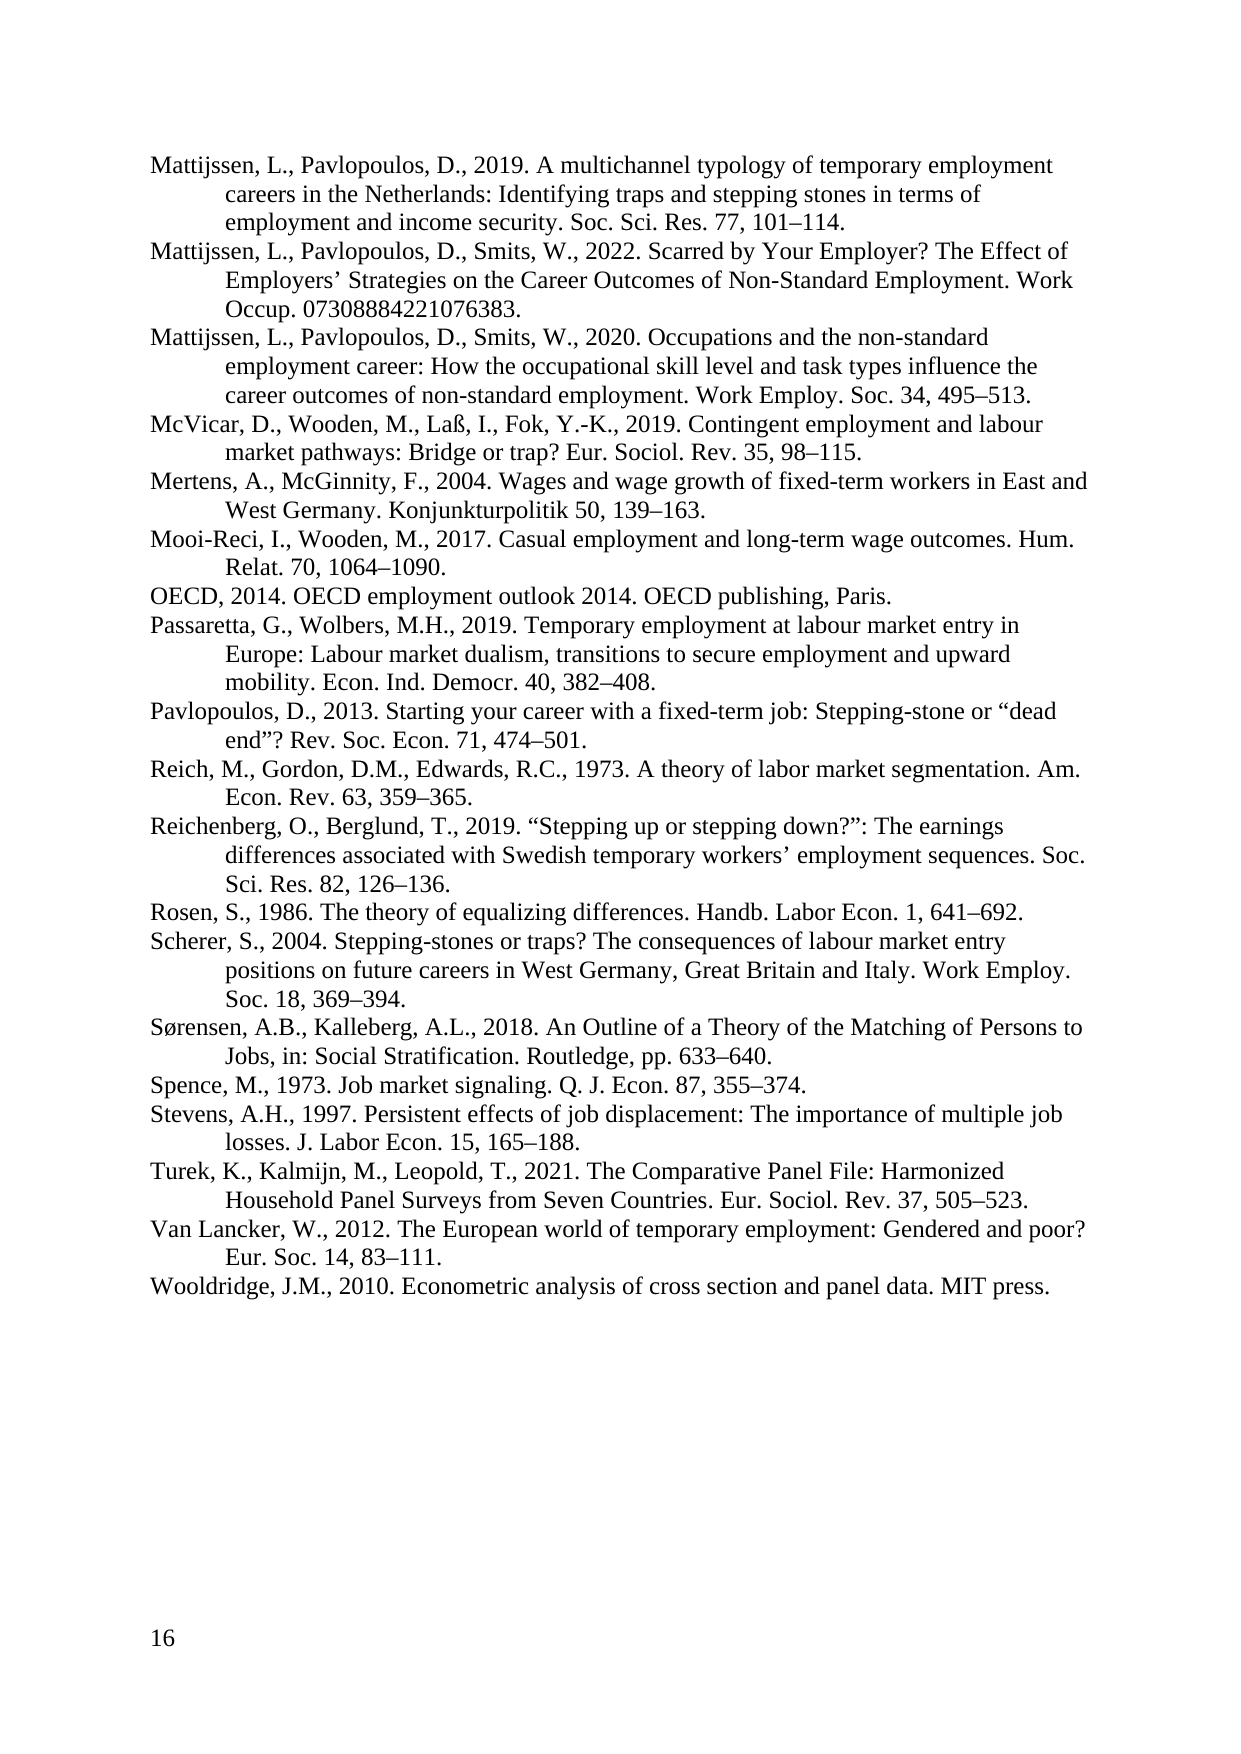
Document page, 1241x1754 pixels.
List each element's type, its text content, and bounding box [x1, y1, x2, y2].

text Mertens, A., McGinnity, F., 2004. Wages and wage growth of fixed-term workers in East and West Germany. Konjunkturpolitik 50, 139–163. [150, 466, 1090, 524]
text Sørensen, A.B., Kalleberg, A.L., 2018. An Outline of a Theory of the Matching of Persons to Jobs, in: Social Stratification. Routledge, pp. 633–640. [150, 1012, 1090, 1070]
text Mattijssen, L., Pavlopoulos, D., Smits, W., 2022. Scarred by Your Employer? The Effect of Employers’ Strategies on the Career Outcomes of Non-Standard Employment. Work Occup. 07308884221076383. [150, 236, 1090, 322]
text McVicar, D., Wooden, M., Laß, I., Fok, Y.-K., 2019. Contingent employment and labour market pathways: Bridge or trap? Eur. Sociol. Rev. 35, 98–115. [150, 409, 1090, 466]
text Wooldridge, J.M., 2010. Econometric analysis of cross section and panel data. MIT press. [150, 1271, 1090, 1300]
text Stevens, A.H., 1997. Persistent effects of job displacement: The importance of multiple job losses. J. Labor Econ. 15, 165–188. [150, 1099, 1090, 1156]
text Van Lancker, W., 2012. The European world of temporary employment: Gendered and poor? Eur. Soc. 14, 83–111. [150, 1214, 1090, 1271]
text Pavlopoulos, D., 2013. Starting your career with a fixed-term job: Stepping-stone or “dead end”? Rev. Soc. Econ. 71, 474–501. [150, 696, 1090, 754]
text Rosen, S., 1986. The theory of equalizing differences. Handb. Labor Econ. 1, 641–692. [150, 897, 1090, 926]
text Passaretta, G., Wolbers, M.H., 2019. Temporary employment at labour market entry in Europe: Labour market dualism, transitions to secure employment and upward mobility. Econ. Ind. Democr. 40, 382–408. [150, 610, 1090, 696]
text Scherer, S., 2004. Stepping-stones or traps? The consequences of labour market entry positions on future careers in West Germany, Great Britain and Italy. Work Employ. Soc. 18, 369–394. [150, 926, 1090, 1012]
text Reich, M., Gordon, D.M., Edwards, R.C., 1973. A theory of labor market segmentation. Am. Econ. Rev. 63, 359–365. [150, 754, 1090, 811]
text Turek, K., Kalmijn, M., Leopold, T., 2021. The Comparative Panel File: Harmonized Household Panel Surveys from Seven Countries. Eur. Sociol. Rev. 37, 505–523. [150, 1156, 1090, 1214]
text Mattijssen, L., Pavlopoulos, D., 2019. A multichannel typology of temporary employment careers in the Netherlands: Identifying traps and stepping stones in terms of employment and income security. Soc. Sci. Res. 77, 101–114. [150, 150, 1090, 236]
text Spence, M., 1973. Job market signaling. Q. J. Econ. 87, 355–374. [150, 1070, 1090, 1099]
text Mattijssen, L., Pavlopoulos, D., Smits, W., 2020. Occupations and the non-standard employment career: How the occupational skill level and task types influence the career outcomes of non-standard employment. Work Employ. Soc. 34, 495–513. [150, 322, 1090, 409]
text Reichenberg, O., Berglund, T., 2019. “Stepping up or stepping down?”: The earnings differences associated with Swedish temporary workers’ employment sequences. Soc. Sci. Res. 82, 126–136. [150, 811, 1090, 897]
text OECD, 2014. OECD employment outlook 2014. OECD publishing, Paris. [150, 581, 1090, 610]
text Mooi-Reci, I., Wooden, M., 2017. Casual employment and long-term wage outcomes. Hum. Relat. 70, 1064–1090. [150, 524, 1090, 581]
